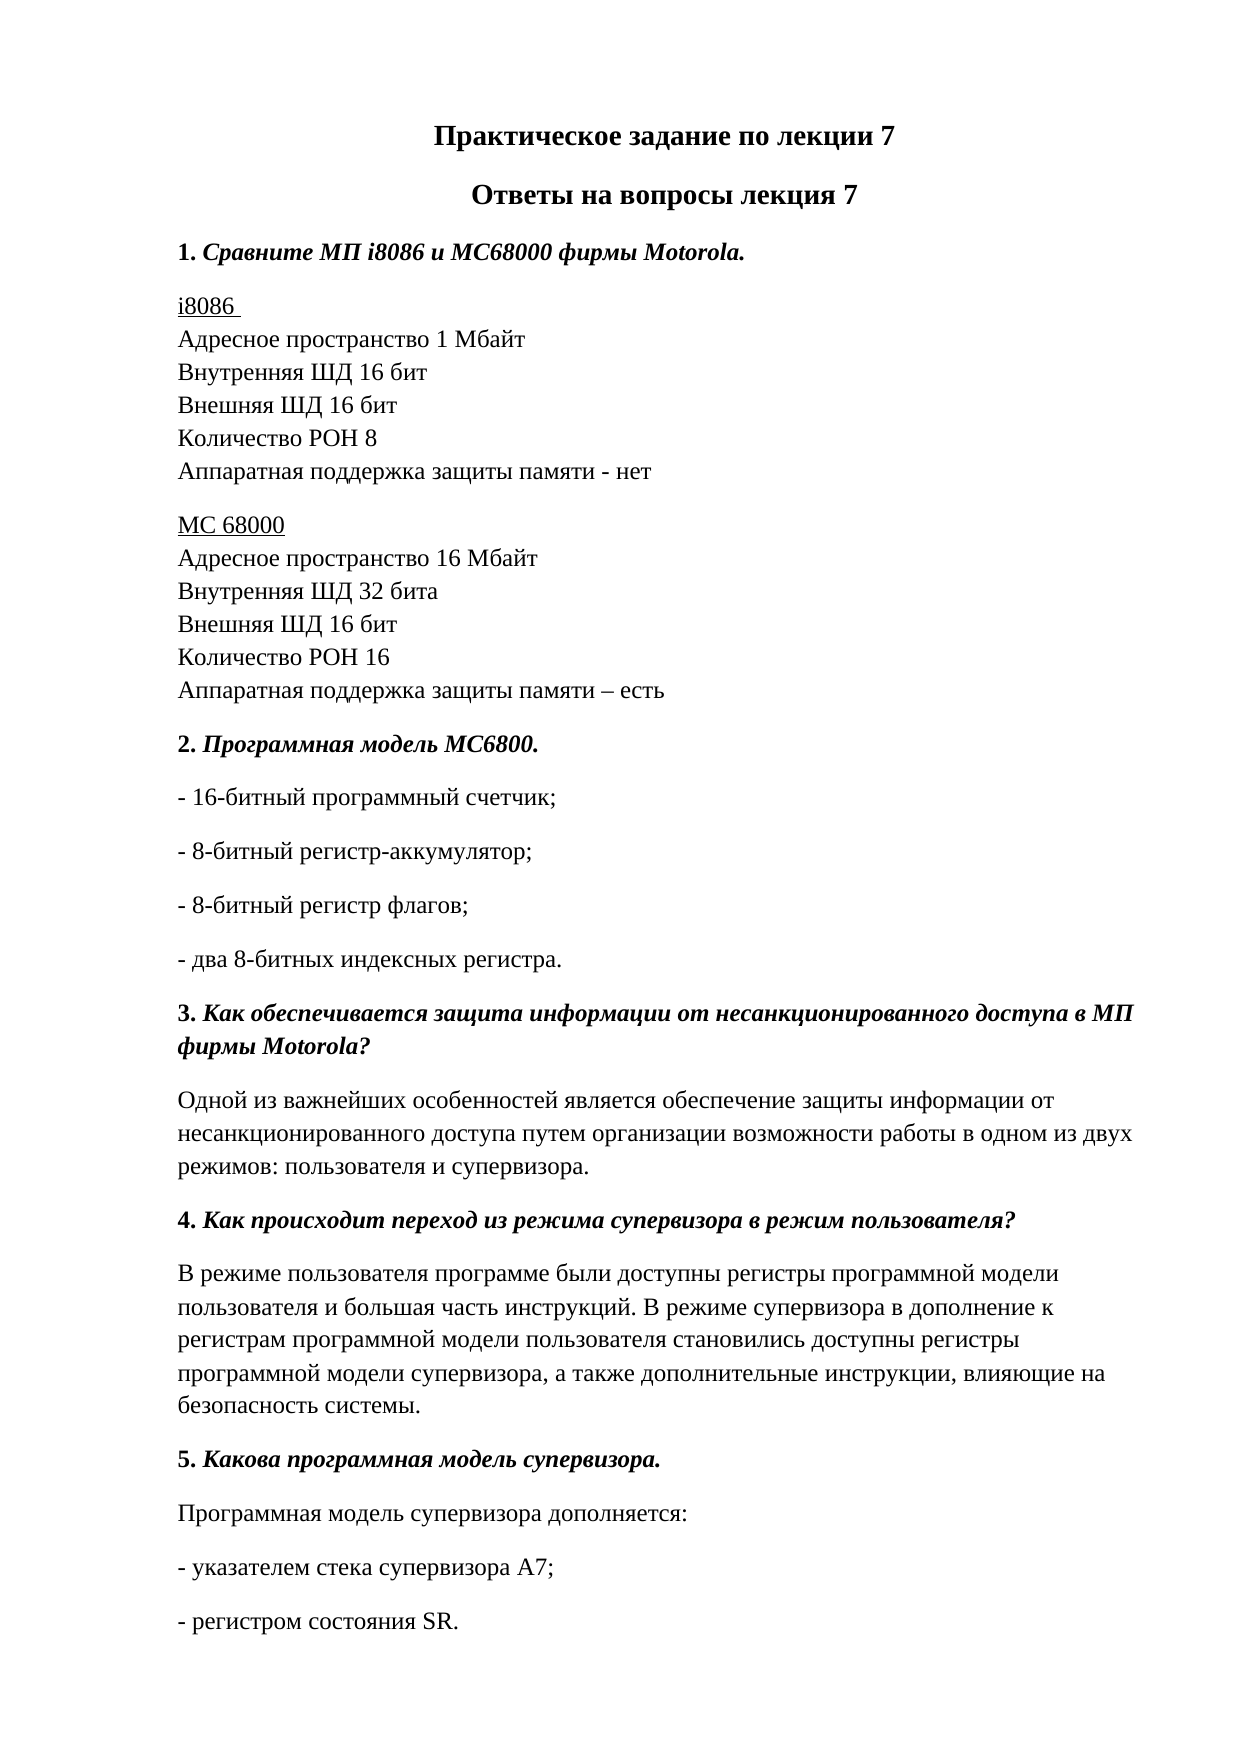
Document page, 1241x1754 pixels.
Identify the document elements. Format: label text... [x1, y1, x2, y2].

text В режиме пользователя программе были доступны регистры программной модели пользователя и большая часть инструкций. В режиме супервизора в дополнение к регистрам программной модели пользователя становились доступны регистры программной модели супервизора, а также дополнительные инструкции, влияющие на безопасность системы. [177, 1258, 1152, 1419]
text Адресное пространство 1 Мбайт [177, 324, 1152, 352]
text 4. Как происходит переход из режима супервизора в режим пользователя? [177, 1205, 1152, 1233]
text Программная модель супервизора дополняется: [177, 1498, 1152, 1527]
text MC 68000 Адресное пространство 16 Мбайт Внутренняя ШД 32 бита Внешняя ШД 16 бит Количество РОН 16 Аппаратная поддержка защиты памяти – есть [177, 510, 1152, 703]
text - 16-битный программный счетчик; [177, 782, 1152, 811]
text 3. Как обеспечивается защита информации от несанкционированного доступа в МП фирмы Motorola? [177, 998, 1152, 1060]
text - регистром состояния SR. [177, 1606, 1152, 1635]
text Практическое задание по лекции 7 [177, 118, 1152, 152]
text 2. Программная модель MC6800. [177, 729, 1152, 757]
text 1. Сравните МП i8086 и MC68000 фирмы Motorola. [177, 237, 1152, 266]
text i8086 [177, 291, 1152, 319]
text - 8-битный регистр-аккумулятор; [177, 836, 1152, 865]
text 5. Какова программная модель супервизора. [177, 1444, 1152, 1473]
text Одной из важнейших особенностей является обеспечение защиты информации от несанкционированного доступа путем организации возможности работы в одном из двух режимов: пользователя и супервизора. [177, 1085, 1152, 1179]
text - указателем стека супервизора A7; [177, 1552, 1152, 1581]
text - 8-битный регистр флагов; [177, 890, 1152, 919]
text - два 8-битных индексных регистра. [177, 944, 1152, 973]
text Внутренняя ШД 16 бит Внешняя ШД 16 бит Количество РОН 8 Аппаратная поддержка защиты памяти - нет [177, 357, 1152, 484]
text Ответы на вопросы лекция 7 [177, 177, 1152, 211]
